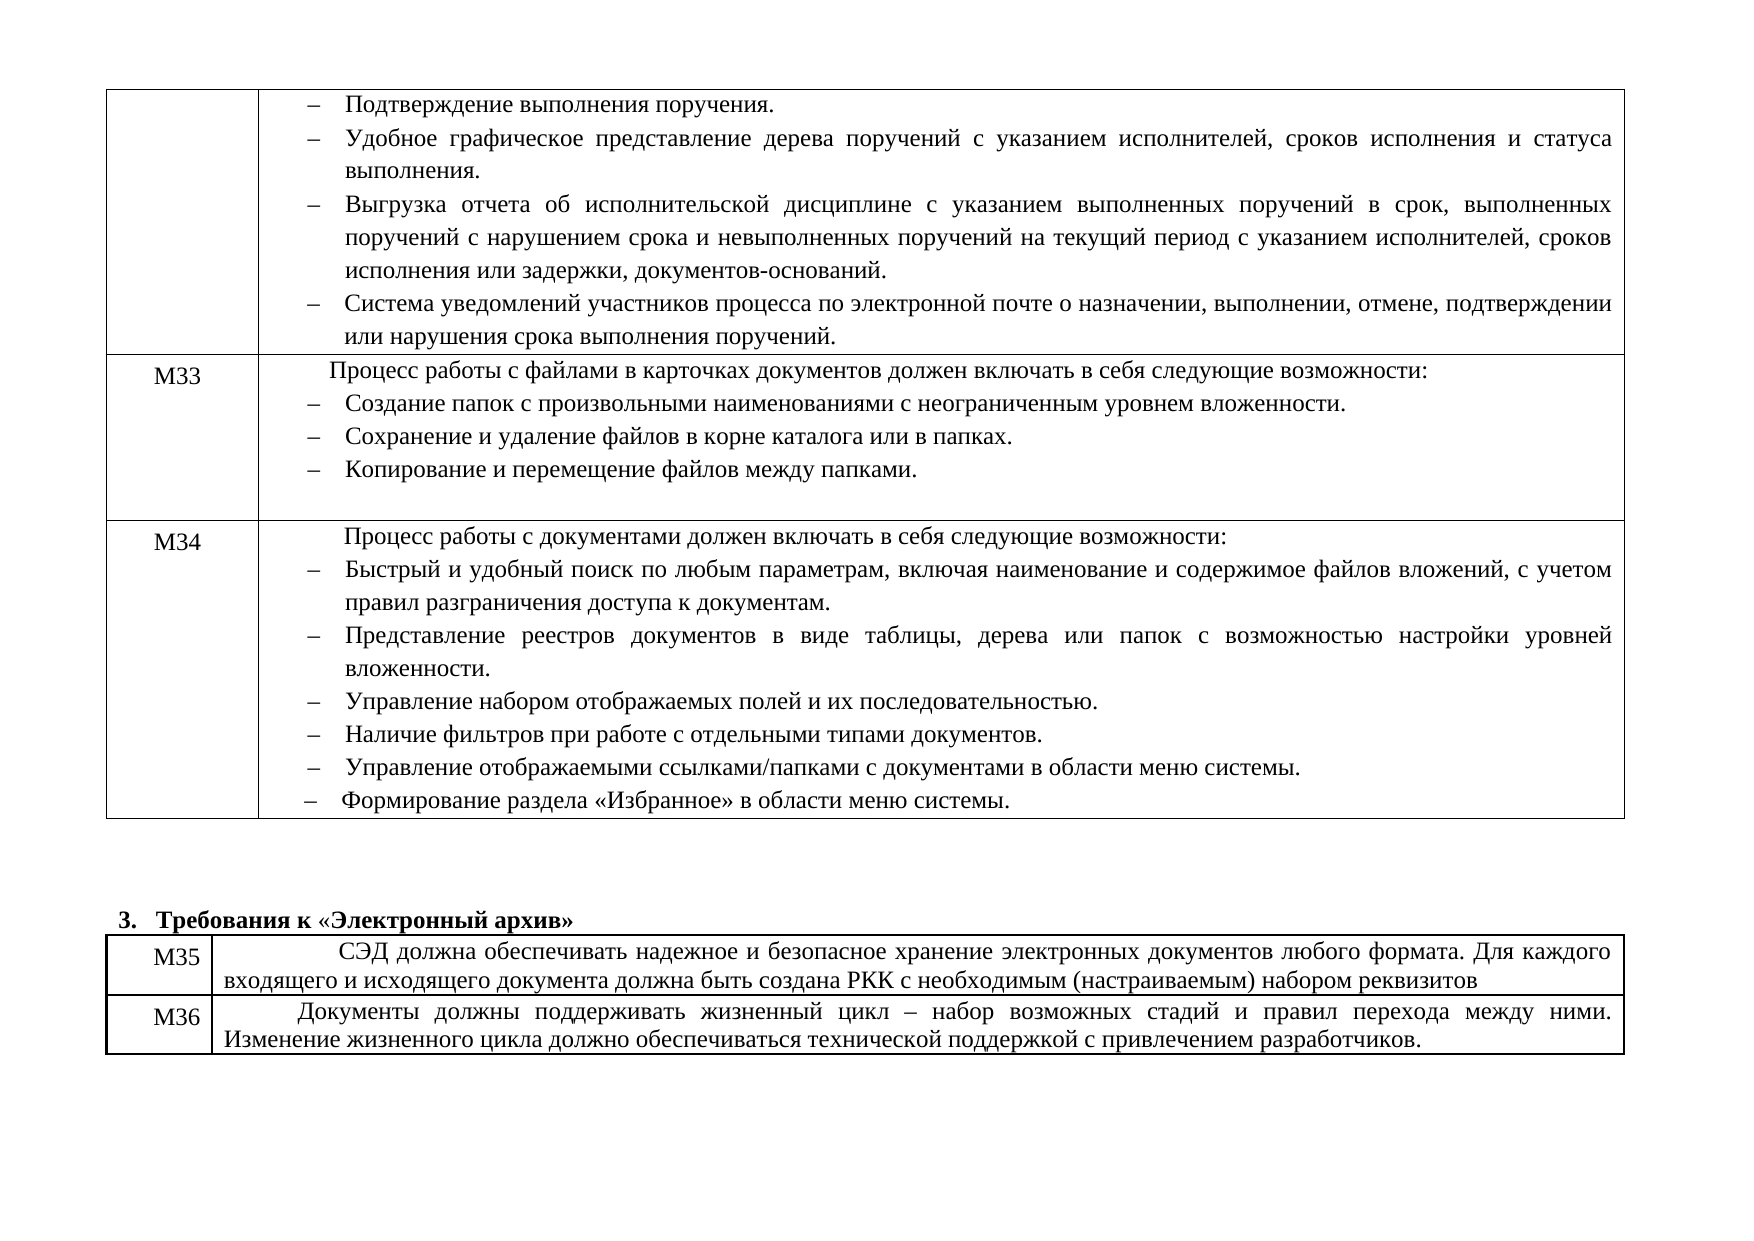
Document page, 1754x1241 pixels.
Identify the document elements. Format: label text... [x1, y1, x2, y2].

table_cell [107, 90, 258, 354]
table_header СЭД должна обеспечивать надежное и безопасное хранение электронных документов любого формата. Для каждого входящего и исходящего документа должна быть создана РКК с необходимым (настраиваемым) набором реквизитов [213, 936, 1623, 994]
table_cell [107, 355, 258, 520]
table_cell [213, 996, 1623, 1053]
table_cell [259, 90, 1624, 354]
table_cell Процесс работы с документами должен включать в себя следующие возможности: Быстрый и удобный поиск по любым параметрам, включая наименование и содержимое файлов вложений, с учетом правил разграничения доступа к документам. Представление реестров документов в виде таблицы, дерева или папок с возможностью настройки уровней вложенности. Управление набором отображаемых полей и их последовательностью. Наличие фильтров при работе с отдельными типами документов. Управление отображаемыми ссылками/папками с документами в области меню системы. Формирование раздела «Избранное» в области меню системы. [259, 521, 1624, 818]
table_cell [107, 521, 258, 818]
table_header [108, 936, 211, 994]
table_cell [108, 996, 211, 1053]
table_cell Процесс работы с файлами в карточках документов должен включать в себя следующие возможности: Создание папок с произвольными наименованиями с неограниченным уровнем вложенности. Сохранение и удаление файлов в корне каталога или в папках. Копирование и перемещение файлов между папками. [259, 355, 1624, 520]
list Требования к «Электронный архив» [118, 905, 1636, 934]
